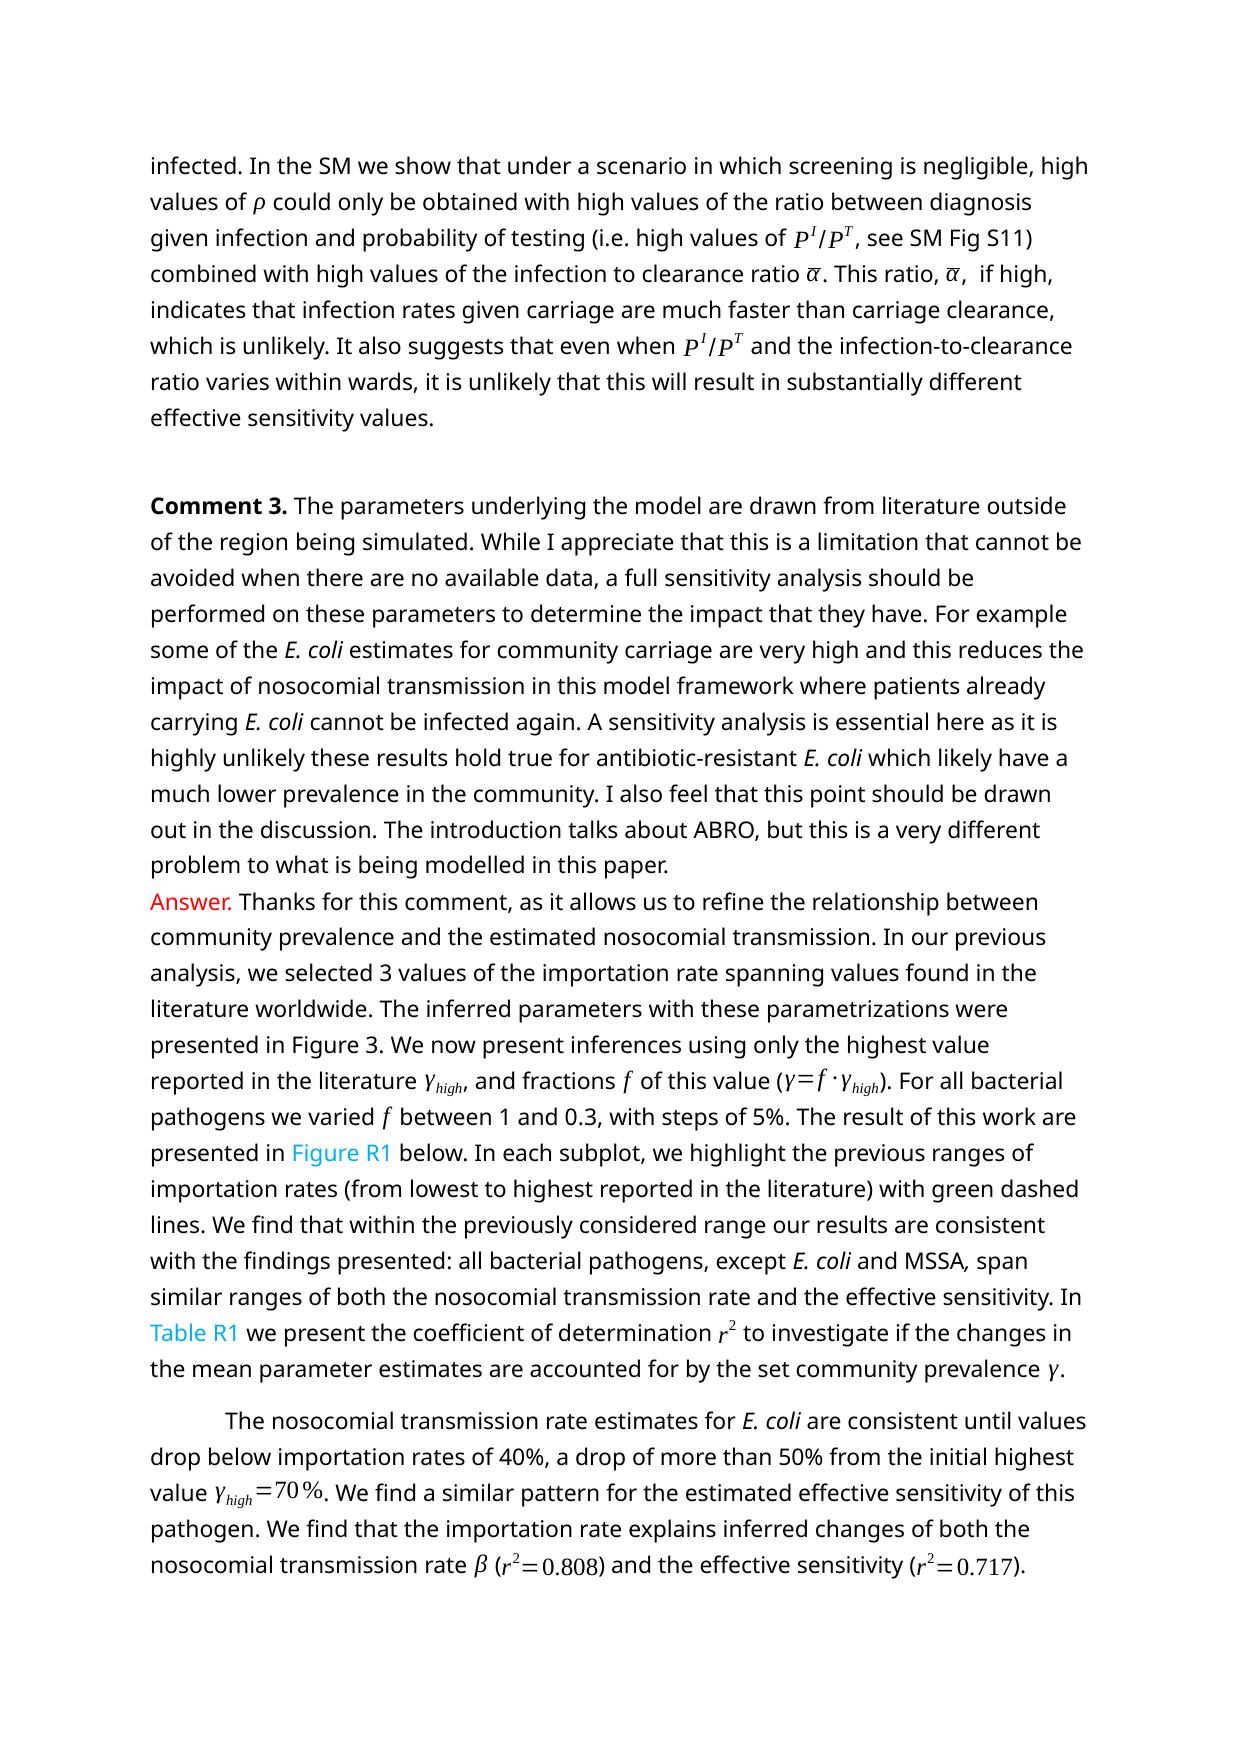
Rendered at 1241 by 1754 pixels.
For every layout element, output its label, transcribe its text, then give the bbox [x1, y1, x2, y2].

text Comment 3. The parameters underlying the model are drawn from literature outside of the region being simulated. While I appreciate that this is a limitation that cannot be avoided when there are no available data, a full sensitivity analysis should be performed on these parameters to determine the impact that they have. For example some of the E. coli estimates for community carriage are very high and this reduces the impact of nosocomial transmission in this model framework where patients already carrying E. coli cannot be infected again. A sensitivity analysis is essential here as it is highly unlikely these results hold true for antibiotic-resistant E. coli which likely have a much lower prevalence in the community. I also feel that this point should be drawn out in the discussion. The introduction talks about ABRO, but this is a very different problem to what is being modelled in this paper. Answer. Thanks for this comment, as it allows us to refine the relationship between community prevalence and the estimated nosocomial transmission. In our previous analysis, we selected 3 values of the importation rate spanning values found in the literature worldwide. The inferred parameters with these parametrizations were presented in Figure 3. We now present inferences using only the highest value reported in the literature , and fractions of this value (). For all bacterial pathogens we varied between 1 and 0.3, with steps of 5%. The result of this work are presented in Figure R1 below. In each subplot, we highlight the previous ranges of importation rates (from lowest to highest reported in the literature) with green dashed lines. We find that within the previously considered range our results are consistent with the findings presented: all bacterial pathogens, except E. coli and MSSA, span similar ranges of both the nosocomial transmission rate and the effective sensitivity. In Table R1 we present the coefficient of determination to investigate if the changes in the mean parameter estimates are accounted for by the set community prevalence . [150, 454, 1090, 1384]
